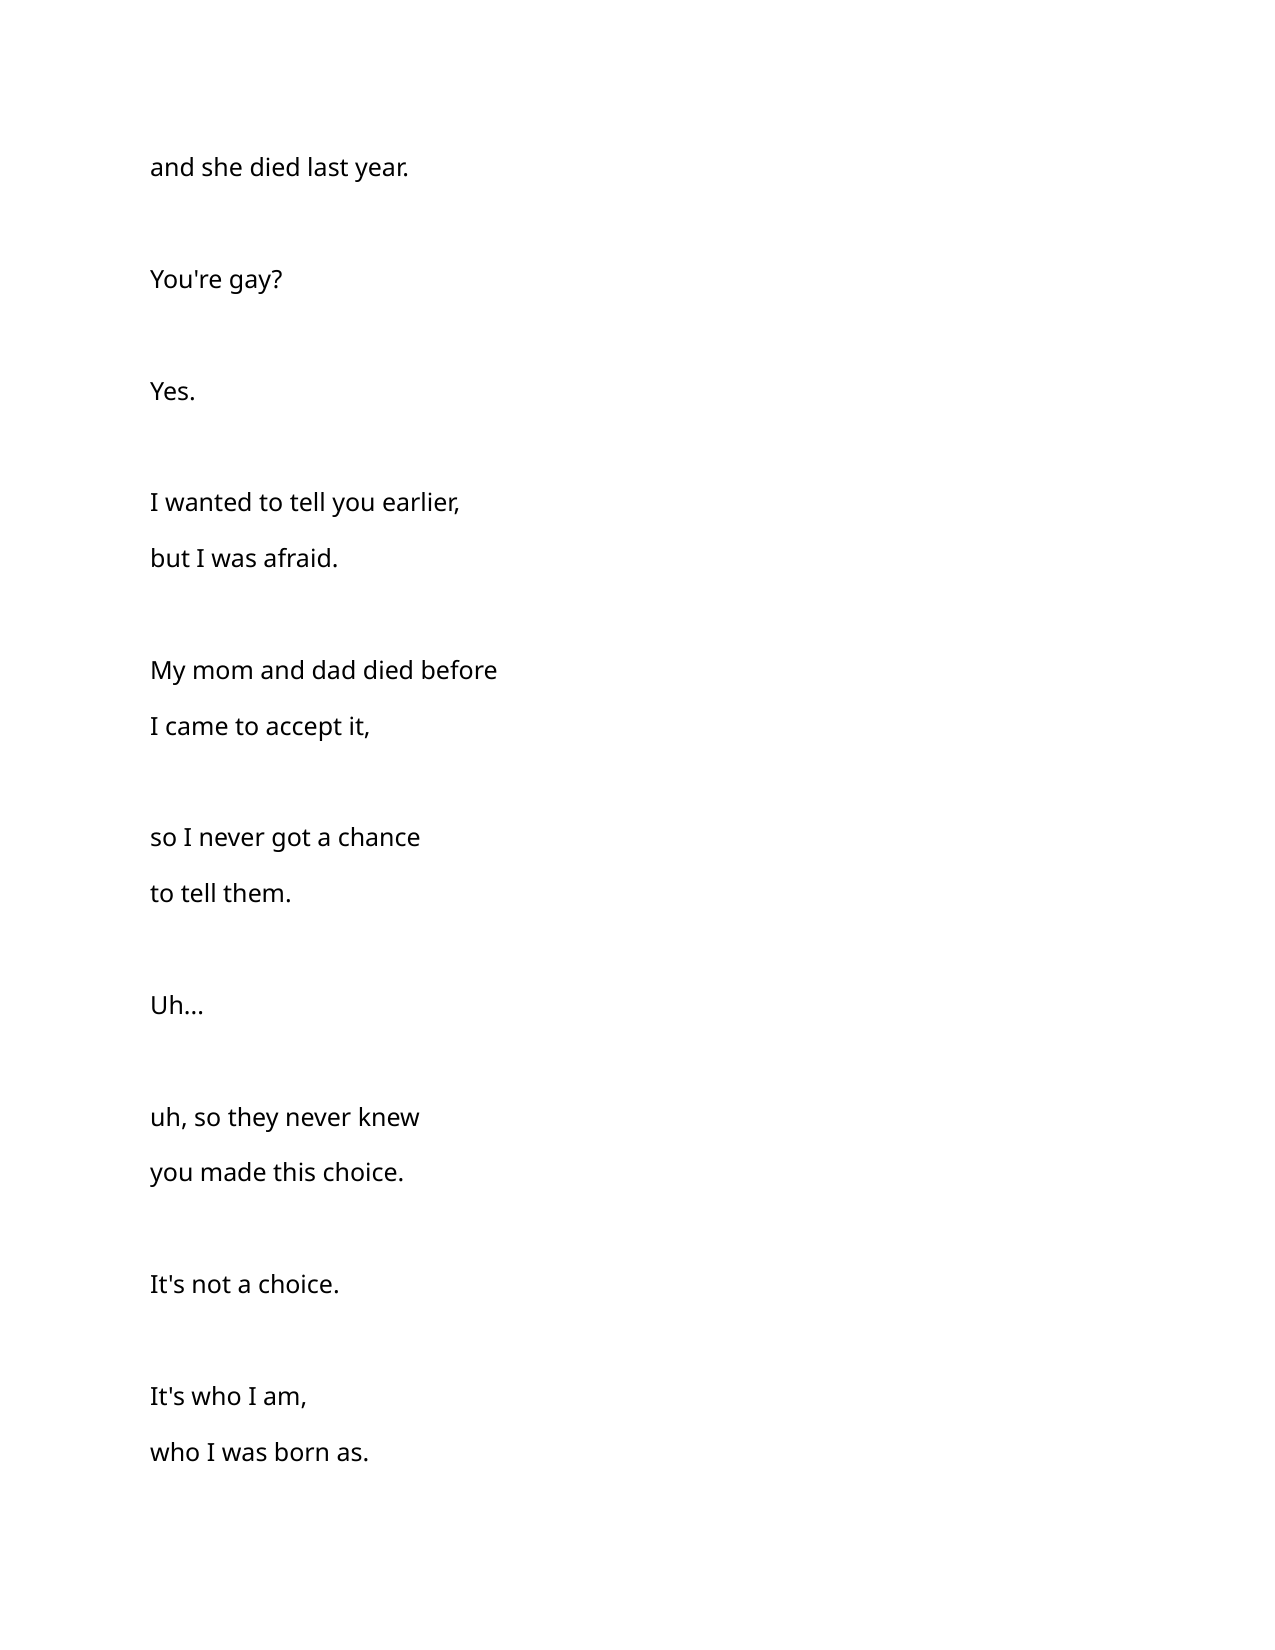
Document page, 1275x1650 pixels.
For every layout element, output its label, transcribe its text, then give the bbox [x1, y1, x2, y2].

text My mom and dad died before [150, 652, 1125, 687]
text uh, so they never knew [150, 1099, 1125, 1133]
text but I was afraid. [150, 541, 1125, 575]
text you made this choice. [150, 1155, 1125, 1189]
text It's not a choice. [150, 1267, 1125, 1301]
text who I was born as. [150, 1434, 1125, 1468]
text I wanted to tell you earlier, [150, 485, 1125, 519]
text and she died last year. [150, 150, 1125, 184]
text so I never got a chance [150, 820, 1125, 854]
text You're gay? [150, 262, 1125, 296]
text I came to accept it, [150, 708, 1125, 742]
text Yes. [150, 373, 1125, 407]
text to tell them. [150, 876, 1125, 910]
text It's who I am, [150, 1378, 1125, 1412]
text Uh... [150, 987, 1125, 1022]
